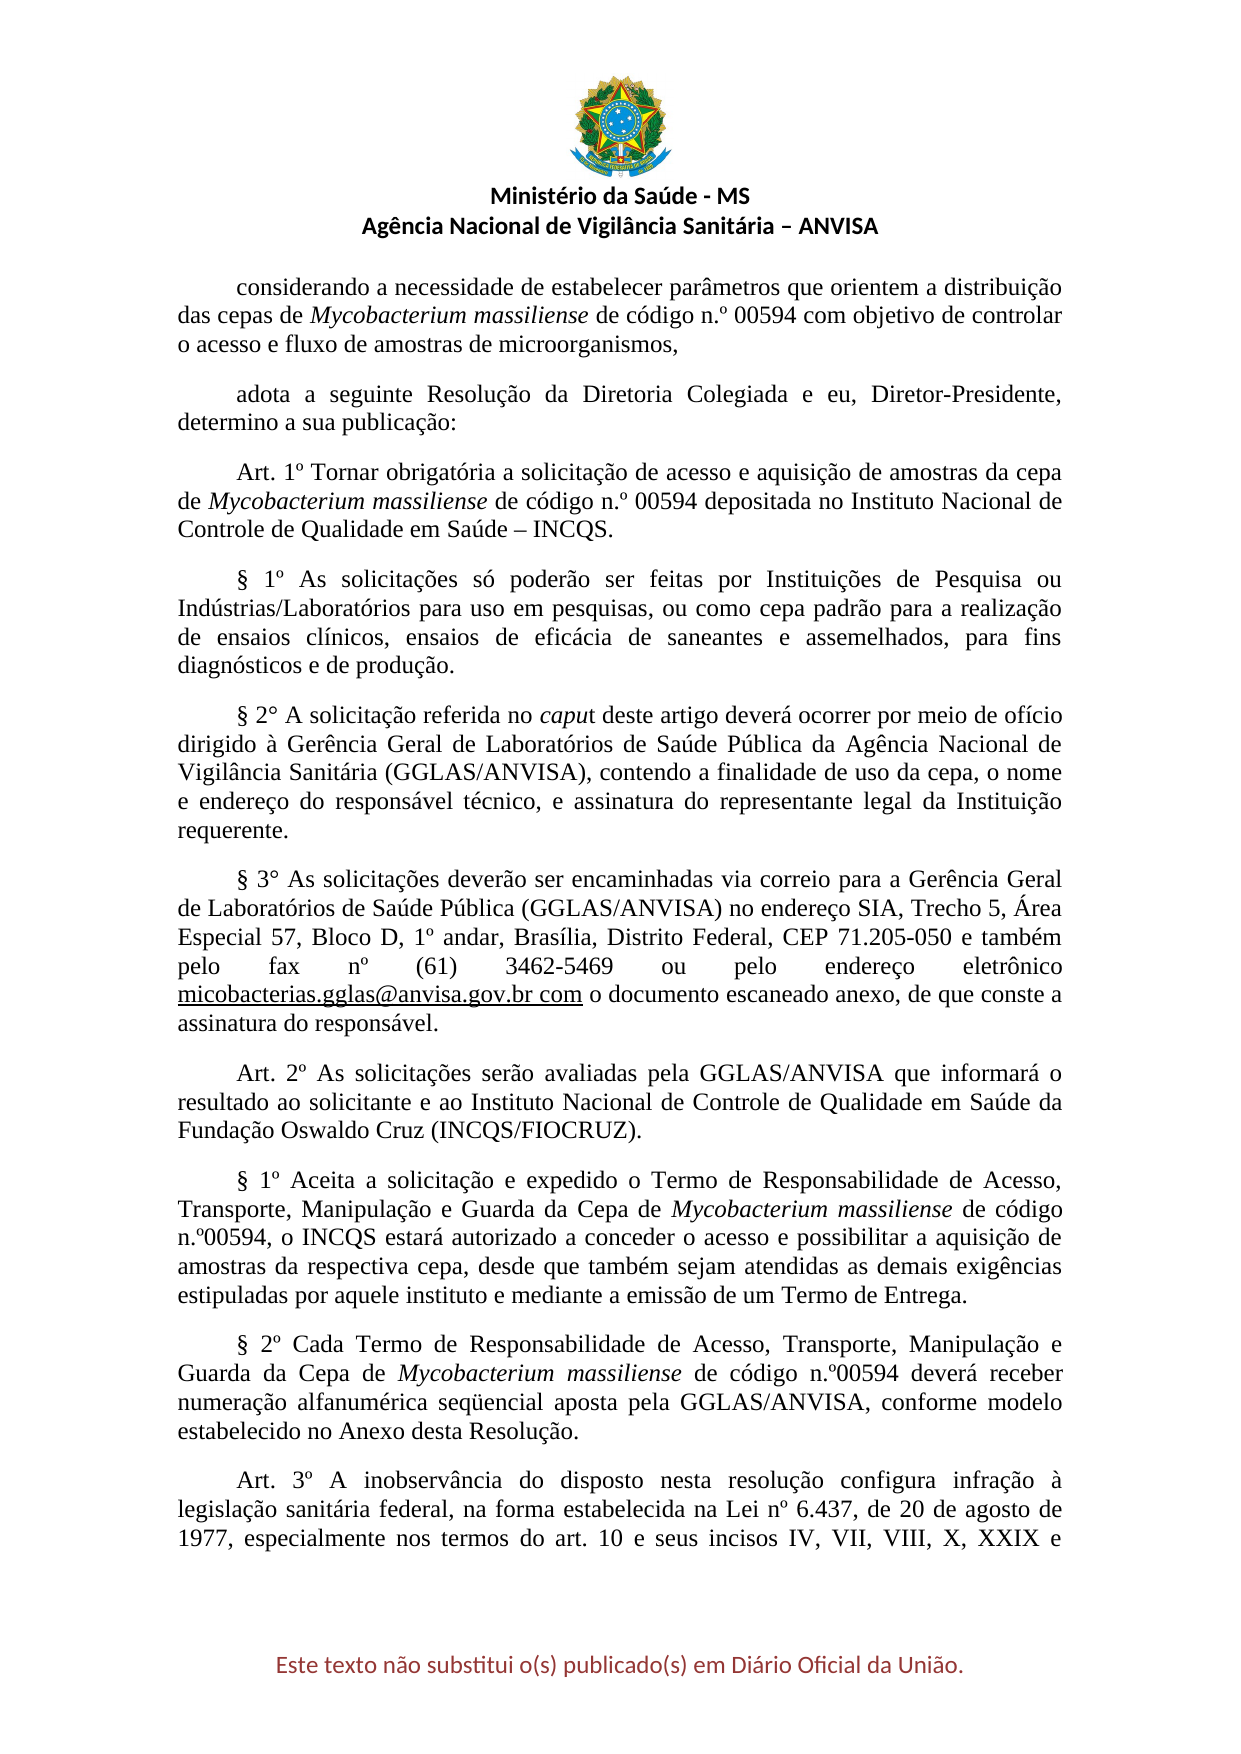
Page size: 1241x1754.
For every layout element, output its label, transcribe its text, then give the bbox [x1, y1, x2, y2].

text § 1º As solicitações só poderão ser feitas por Instituições de Pesquisa ou Indústrias/Laboratórios para uso em pesquisas, ou como cepa padrão para a realização de ensaios clínicos, ensaios de eficácia de saneantes e assemelhados, para fins diagnósticos e de produção. [177, 564, 1063, 679]
text § 2° A solicitação referida no caput deste artigo deverá ocorrer por meio de ofício dirigido à Gerência Geral de Laboratórios de Saúde Pública da Agência Nacional de Vigilância Sanitária (GGLAS/ANVISA), contendo a finalidade de uso da cepa, o nome e endereço do responsável técnico, e assinatura do representante legal da Instituição requerente. [177, 700, 1063, 844]
text § 2º Cada Termo de Responsabilidade de Acesso, Transporte, Manipulação e Guarda da Cepa de Mycobacterium massiliense de código n.º00594 deverá receber numeração alfanumérica seqüencial aposta pela GGLAS/ANVISA, conforme modelo estabelecido no Anexo desta Resolução. [177, 1329, 1063, 1444]
text § 1º Aceita a solicitação e expedido o Termo de Responsabilidade de Acesso, Transporte, Manipulação e Guarda da Cepa de Mycobacterium massiliense de código n.º00594, o INCQS estará autorizado a conceder o acesso e possibilitar a aquisição de amostras da respectiva cepa, desde que também sejam atendidas as demais exigências estipuladas por aquele instituto e mediante a emissão de um Termo de Entrega. [177, 1165, 1063, 1309]
text Art. 1º Tornar obrigatória a solicitação de acesso e aquisição de amostras da cepa de Mycobacterium massiliense de código n.º 00594 depositada no Instituto Nacional de Controle de Qualidade em Saúde – INCQS. [177, 457, 1063, 543]
text considerando a necessidade de estabelecer parâmetros que orientem a distribuição das cepas de Mycobacterium massiliense de código n.º 00594 com objetivo de controlar o acesso e fluxo de amostras de microorganismos, [177, 272, 1063, 358]
text Art. 2º As solicitações serão avaliadas pela GGLAS/ANVISA que informará o resultado ao solicitante e ao Instituto Nacional de Controle de Qualidade em Saúde da Fundação Oswaldo Cruz (INCQS/FIOCRUZ). [177, 1058, 1063, 1144]
text § 3° As solicitações deverão ser encaminhadas via correio para a Gerência Geral de Laboratórios de Saúde Pública (GGLAS/ANVISA) no endereço SIA, Trecho 5, Área Especial 57, Bloco D, 1º andar, Brasília, Distrito Federal, CEP 71.205-050 e também pelo fax nº (61) 3462-5469 ou pelo endereço eletrônico micobacterias.gglas@anvisa.gov.br com o documento escaneado anexo, de que conste a assinatura do responsável. [177, 864, 1063, 1037]
picture [566, 73, 674, 180]
text adota a seguinte Resolução da Diretoria Colegiada e eu, Diretor-Presidente, determino a sua publicação: [177, 379, 1063, 436]
